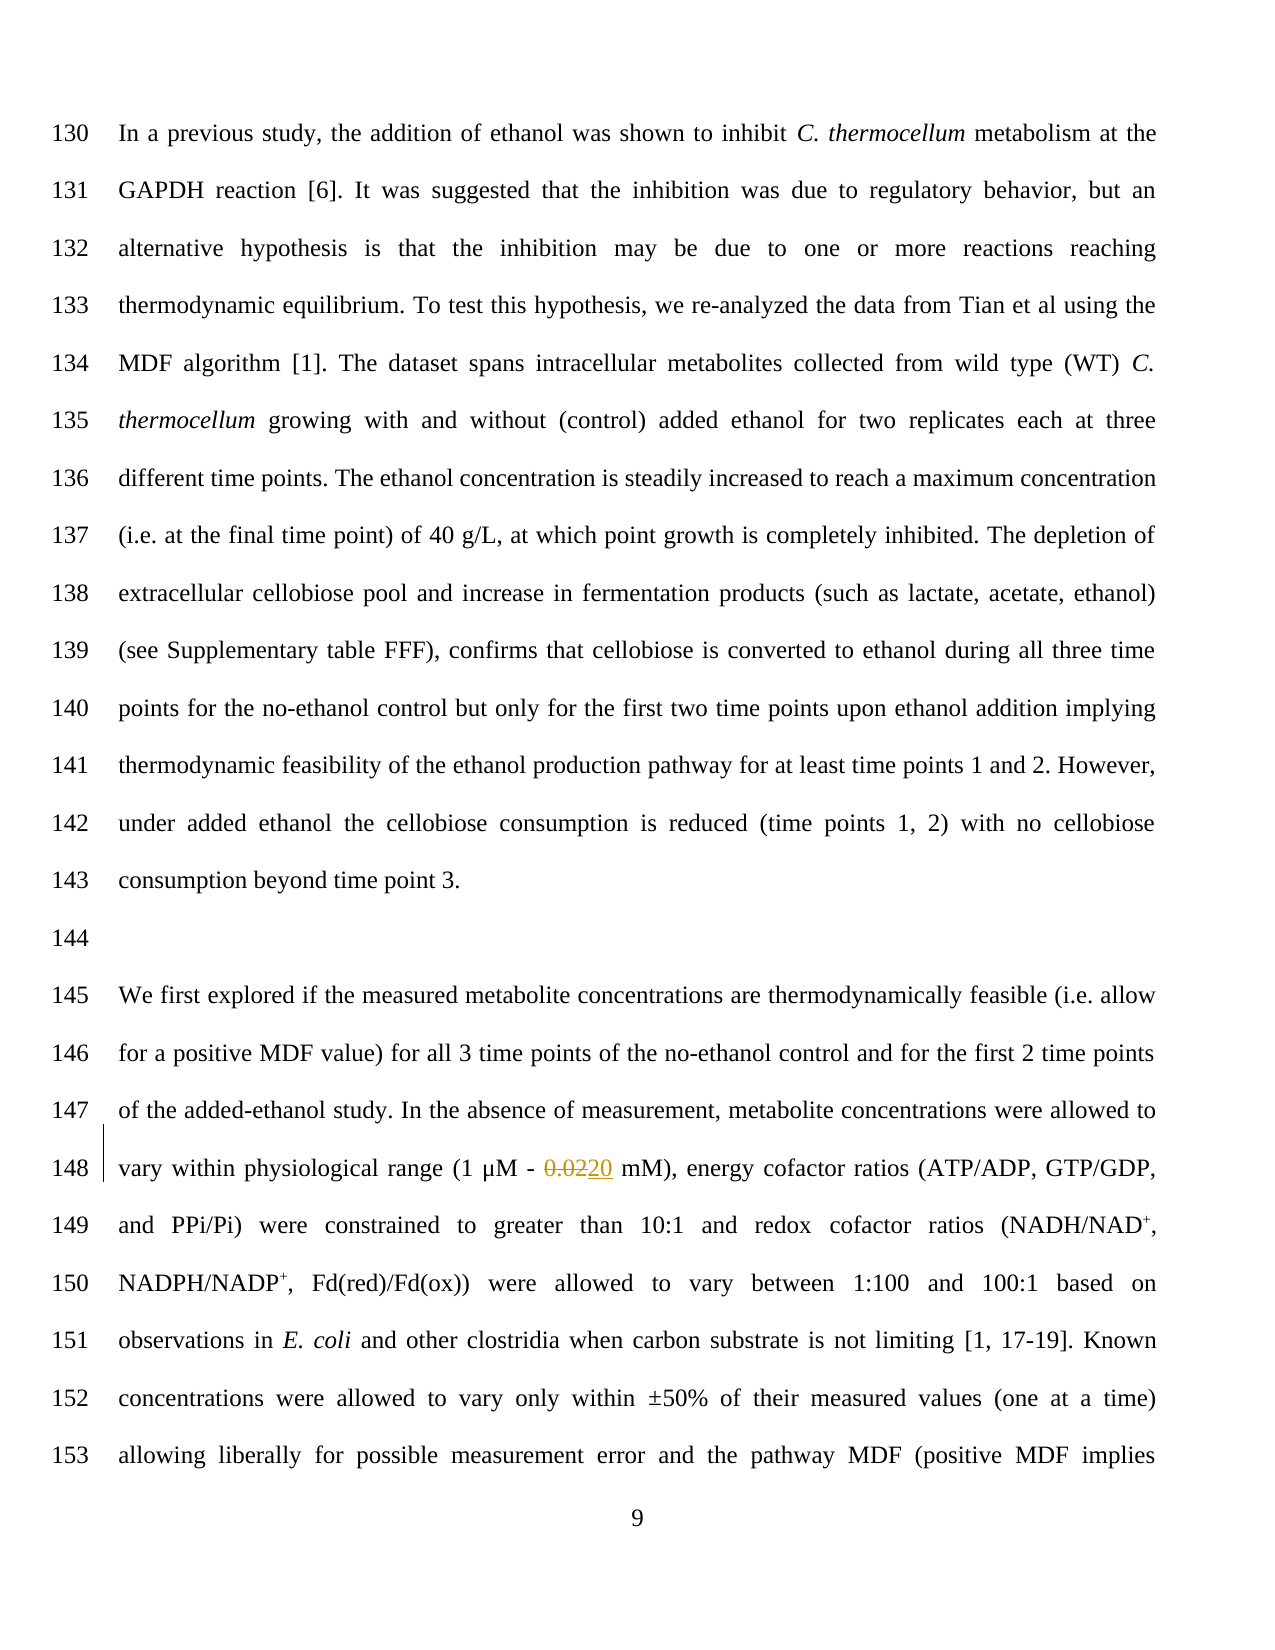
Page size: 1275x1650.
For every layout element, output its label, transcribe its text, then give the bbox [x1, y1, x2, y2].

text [118, 981, 1157, 1469]
text In a previous study, the addition of ethanol was shown to inhibit C. thermocellum metabolism at the GAPDH reaction [6]. It was suggested that the inhibition was due to regulatory behavior, but an alternative hypothesis is that the inhibition may be due to one or more reactions reaching thermodynamic equilibrium. To test this hypothesis, we re-analyzed the data from Tian et al using the MDF algorithm [1]. The dataset spans intracellular metabolites collected from wild type (WT) C. thermocellum growing with and without (control) added ethanol for two replicates each at three different time points. The ethanol concentration is steadily increased to reach a maximum concentration (i.e. at the final time point) of 40 g/L, at which point growth is completely inhibited. The depletion of extracellular cellobiose pool and increase in fermentation products (such as lactate, acetate, ethanol) (see Supplementary table FFF), confirms that cellobiose is converted to ethanol during all three time points for the no-ethanol control but only for the first two time points upon ethanol addition implying thermodynamic feasibility of the ethanol production pathway for at least time points 1 and 2. However, under added ethanol the cellobiose consumption is reduced (time points 1, 2) with no cellobiose consumption beyond time point 3. [118, 118, 1157, 894]
